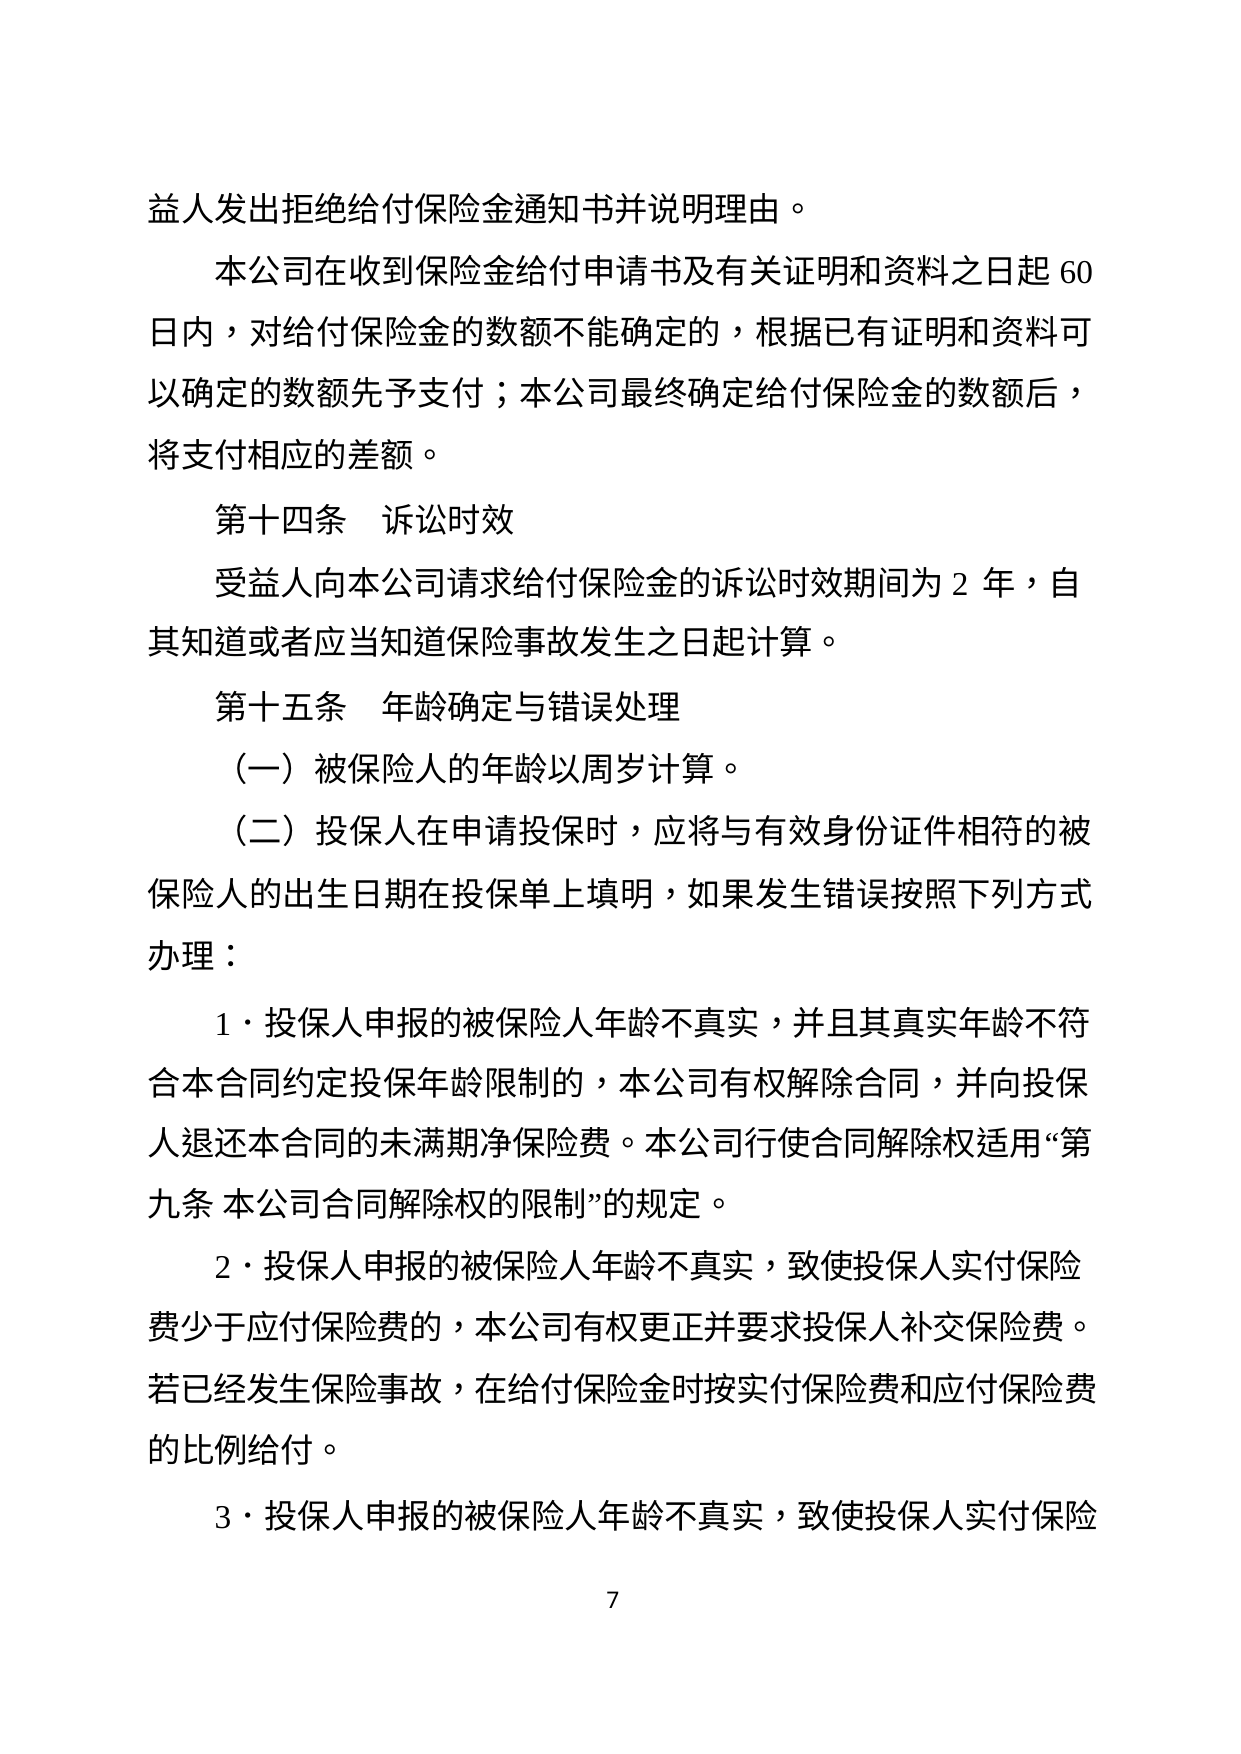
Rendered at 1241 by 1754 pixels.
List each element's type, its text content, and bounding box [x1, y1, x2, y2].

text 3．投保人申报的被保险人年龄不真实，致使投保人实付保险 [214, 1493, 1121, 1538]
text （二）投保人在申请投保时，应将与有效身份证件相符的被保险人的出生日期在投保单上填明，如果发生错误按照下列方式办理： [148, 808, 1093, 979]
text 1．投保人申报的被保险人年龄不真实，并且其真实年龄不符合本合同约定投保年龄限制的，本公司有权解除合同，并向投保人退还本合同的未满期净保险费。本公司行使合同解除权适用“第九条 本公司合同解除权的限制”的规定。 [148, 999, 1093, 1226]
text 第十四条 诉讼时效 [214, 497, 1121, 543]
text 本公司在收到保险金给付申请书及有关证明和资料之日起 60 日内，对给付保险金的数额不能确定的，根据已有证明和资料可以确定的数额先予支付；本公司最终确定给付保险金的数额后， 将支付相应的差额。 [148, 248, 1093, 477]
text 2．投保人申报的被保险人年龄不真实，致使投保人实付保险费少于应付保险费的，本公司有权更正并要求投保人补交保险费。若已经发生保险事故，在给付保险金时按实付保险费和应付保险费的比例给付。 [148, 1243, 1109, 1472]
text 受益人向本公司请求给付保险金的诉讼时效期间为 2 年，自其知道或者应当知道保险事故发生之日起计算。 [148, 559, 1093, 664]
text 第十五条 年龄确定与错误处理 [214, 684, 1121, 729]
text 益人发出拒绝给付保险金通知书并说明理由。 [148, 186, 1121, 231]
text （一）被保险人的年龄以周岁计算。 [214, 746, 1121, 791]
